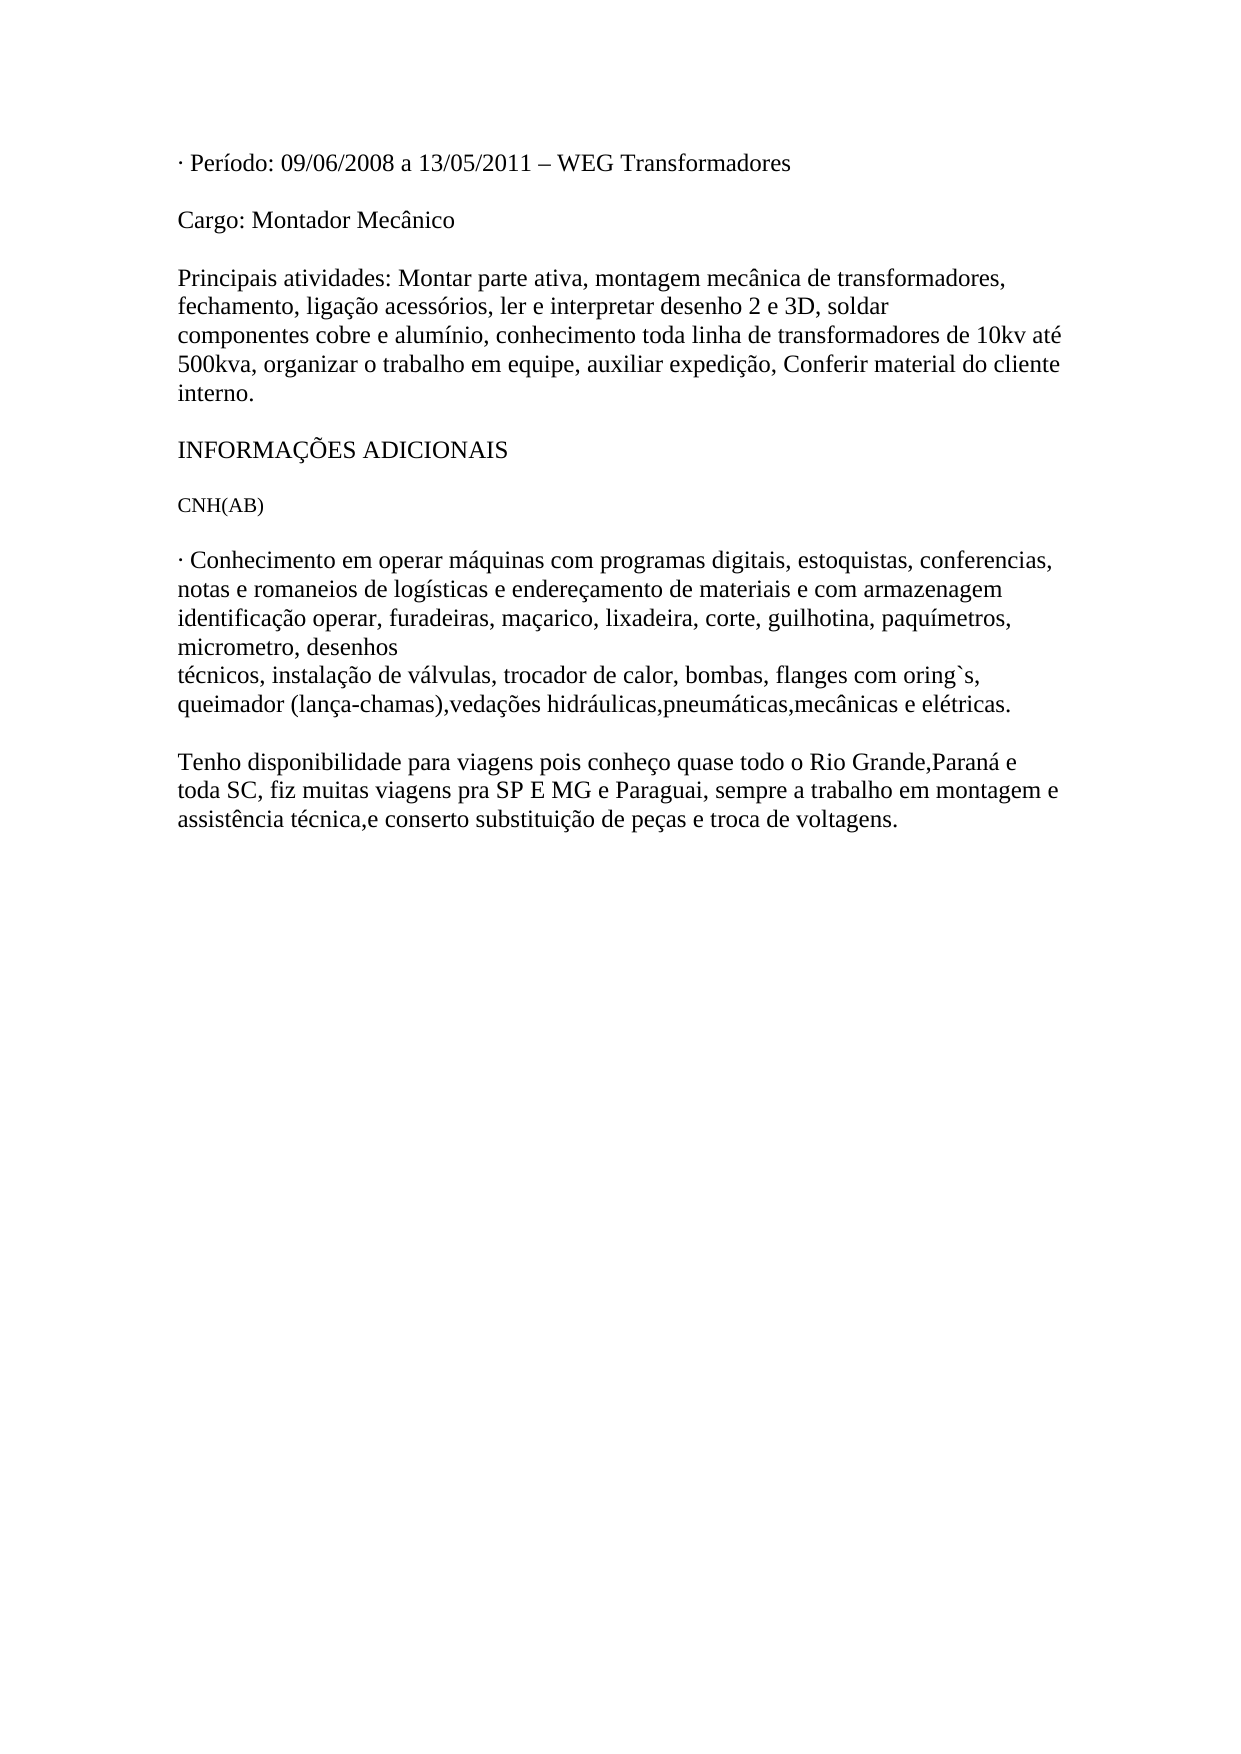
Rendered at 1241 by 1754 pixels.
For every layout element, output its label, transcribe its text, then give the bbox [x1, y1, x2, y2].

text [177, 148, 1063, 435]
text CNH(AB) ∙ Conhecimento em operar máquinas com programas digitais, estoquistas, conferencias, notas e romaneios de logísticas e endereçamento de materiais e com armazenagem identificação operar, furadeiras, maçarico, lixadeira, corte, guilhotina, paquímetros, micrometro, desenhos técnicos, instalação de válvulas, trocador de calor, bombas, flanges com oring`s, queimador (lança-chamas),vedações hidráulicas,pneumáticas,mecânicas e elétricas. Tenho disponibilidade para viagens pois conheço quase todo o Rio Grande,Paraná e toda SC, fiz muitas viagens pra SP E MG e Paraguai, sempre a trabalho em montagem e assistência técnica,e conserto substituição de peças e troca de voltagens. [177, 493, 1063, 833]
text INFORMAÇÕES ADICIONAIS [177, 435, 1063, 464]
